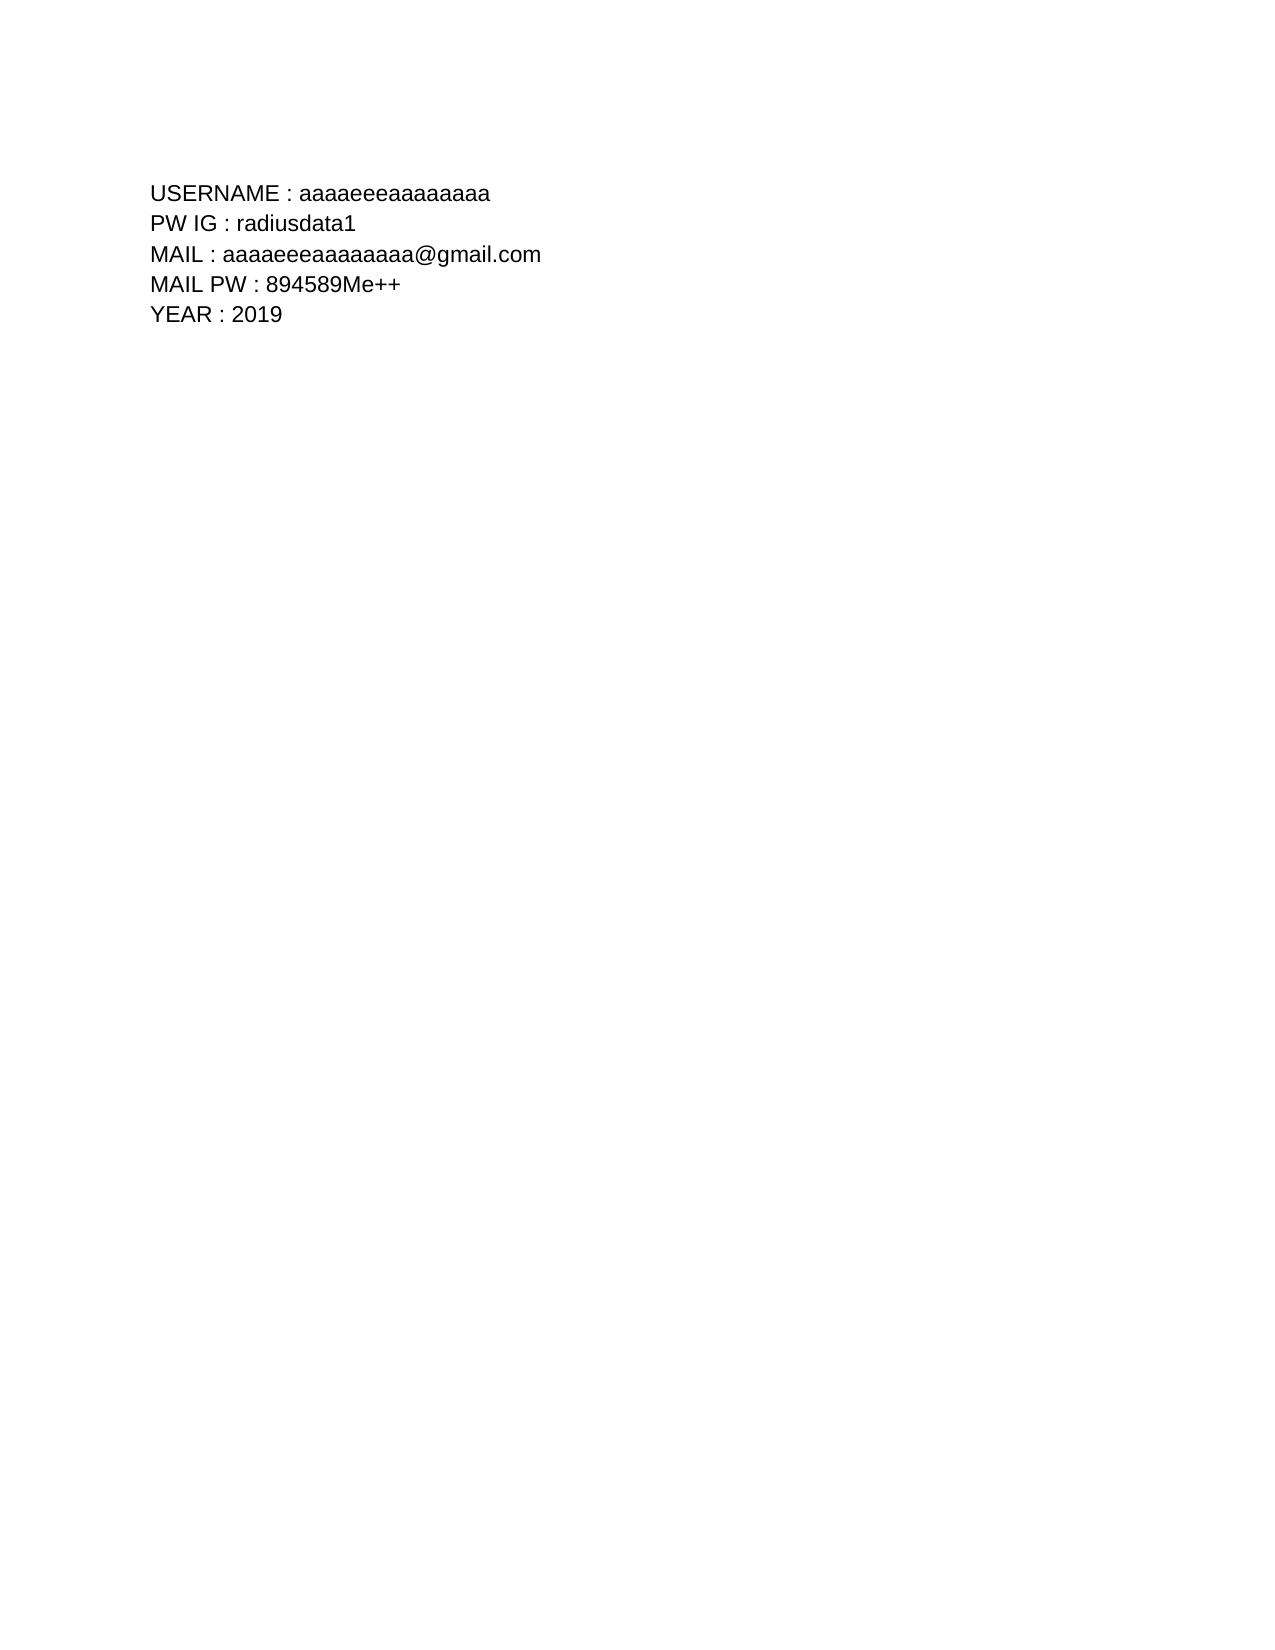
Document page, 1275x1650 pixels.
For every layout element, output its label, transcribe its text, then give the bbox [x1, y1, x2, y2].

text MAIL PW : 894589Me++ [150, 271, 1125, 297]
text PW IG : radiusdata1 [150, 210, 1125, 237]
text YEAR : 2019 [150, 301, 1125, 327]
text USERNAME : aaaaeeeaaaaaaaa [150, 180, 1125, 207]
text MAIL : aaaaeeeaaaaaaaa@gmail.com [150, 241, 1125, 267]
